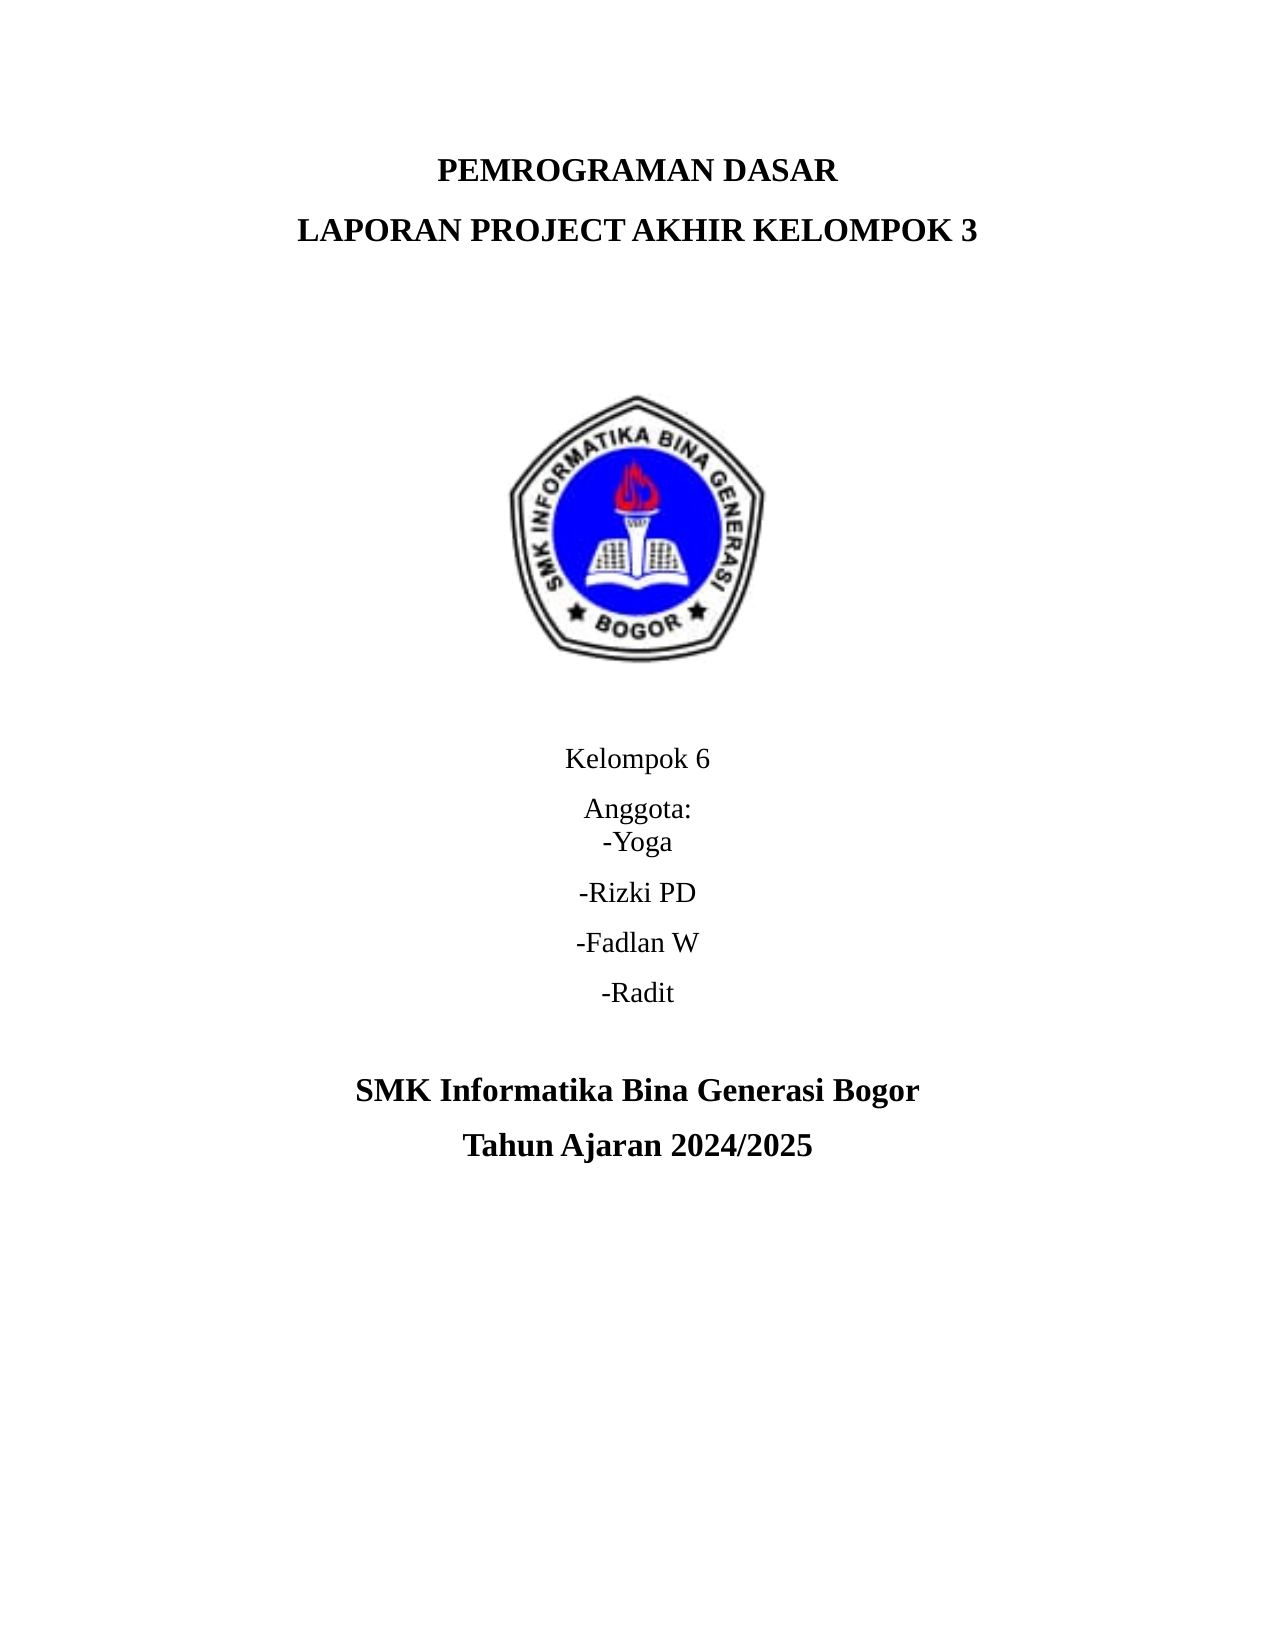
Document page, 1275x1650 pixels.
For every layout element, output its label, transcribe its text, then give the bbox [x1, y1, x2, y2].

text -Rizki PD [150, 875, 1125, 908]
text -Fadlan W [150, 925, 1125, 958]
text -Radit [150, 975, 1125, 1009]
text SMK Informatika Bina Generasi Bogor [150, 1071, 1125, 1109]
text LAPORAN PROJECT AKHIR KELOMPOK 3 [150, 211, 1125, 249]
text PEMROGRAMAN DASAR [150, 150, 1125, 188]
text Anggota: -Yoga [150, 791, 1125, 858]
text Kelompok 6 [150, 741, 1125, 774]
picture [504, 392, 771, 668]
text Tahun Ajaran 2024/2025 [150, 1126, 1125, 1164]
